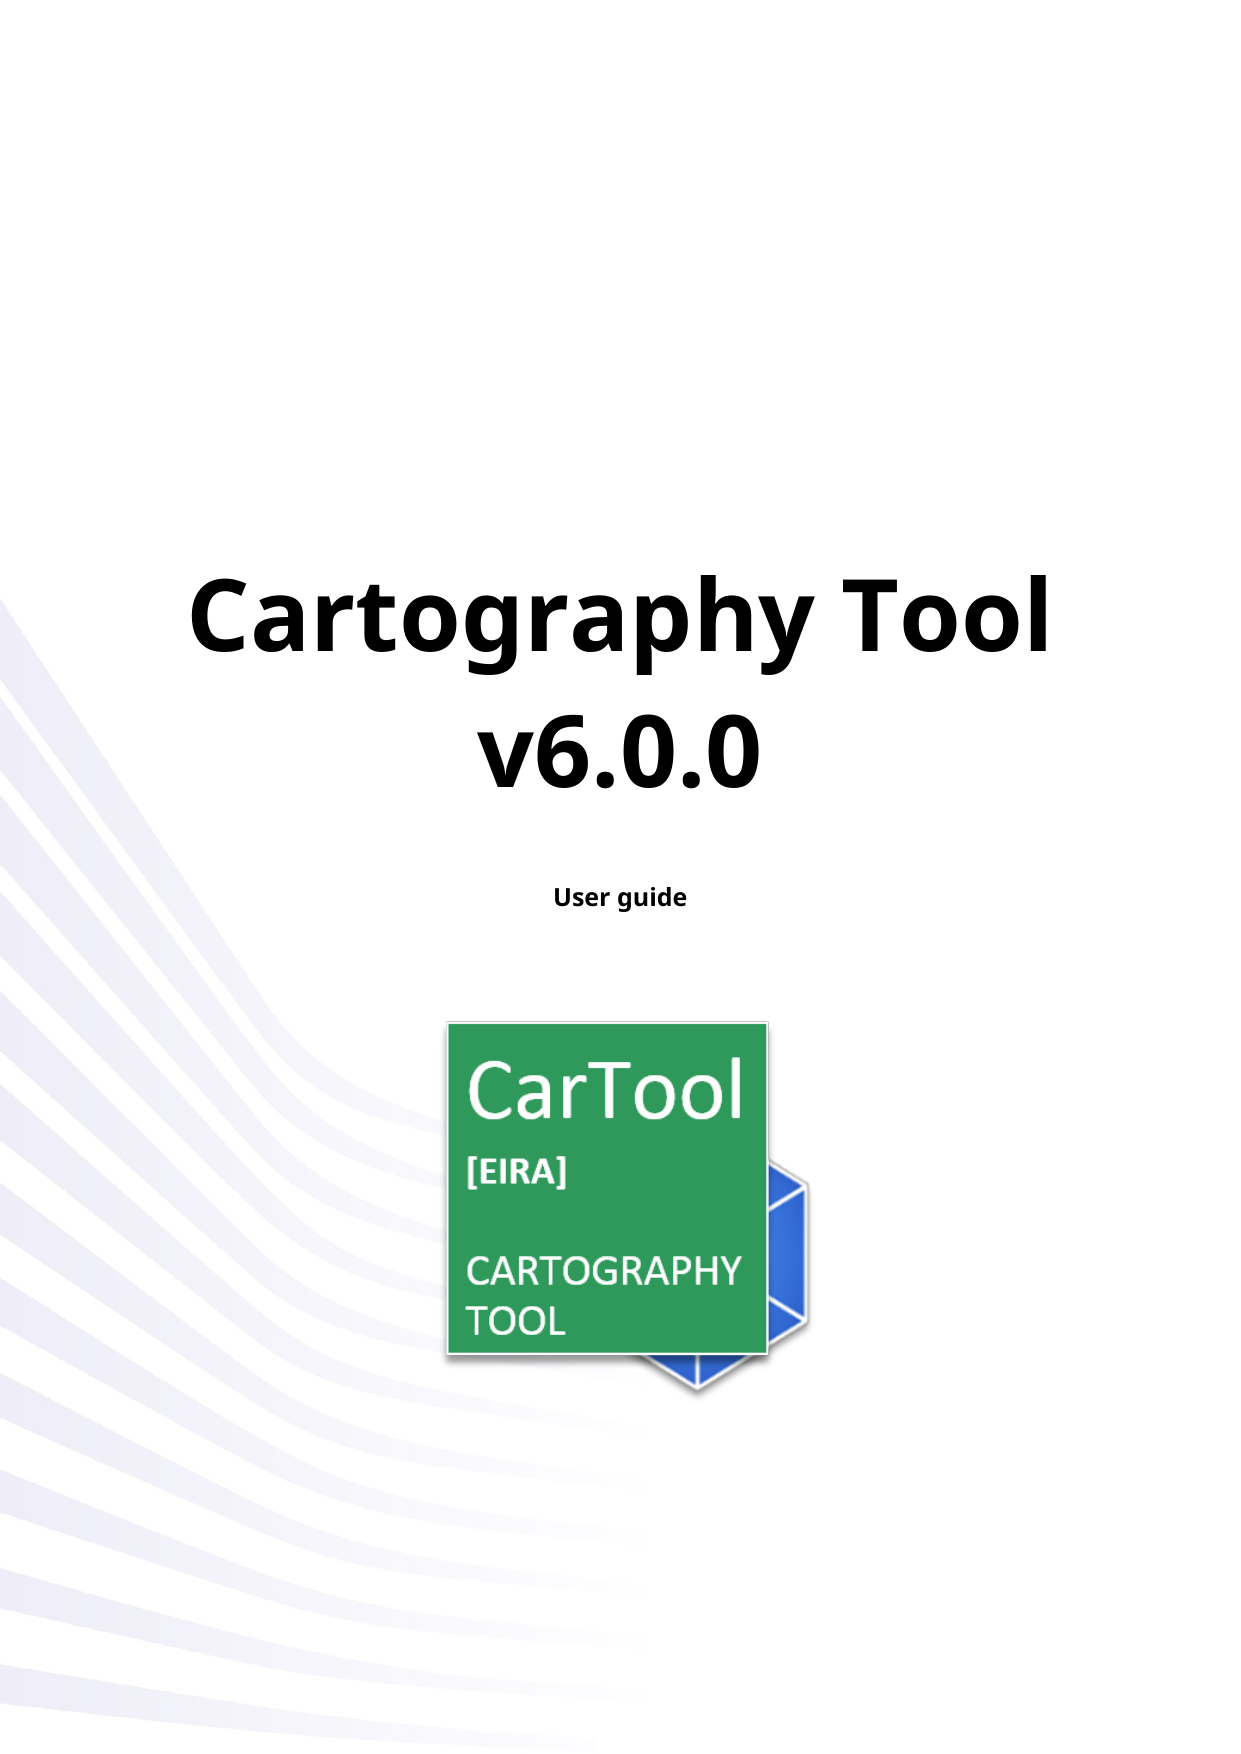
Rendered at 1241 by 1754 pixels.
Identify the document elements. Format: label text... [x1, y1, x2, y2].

picture [0, 535, 1241, 1754]
text Cartography Tool v6.0.0 [112, 544, 1128, 817]
text User guide [112, 879, 1128, 913]
